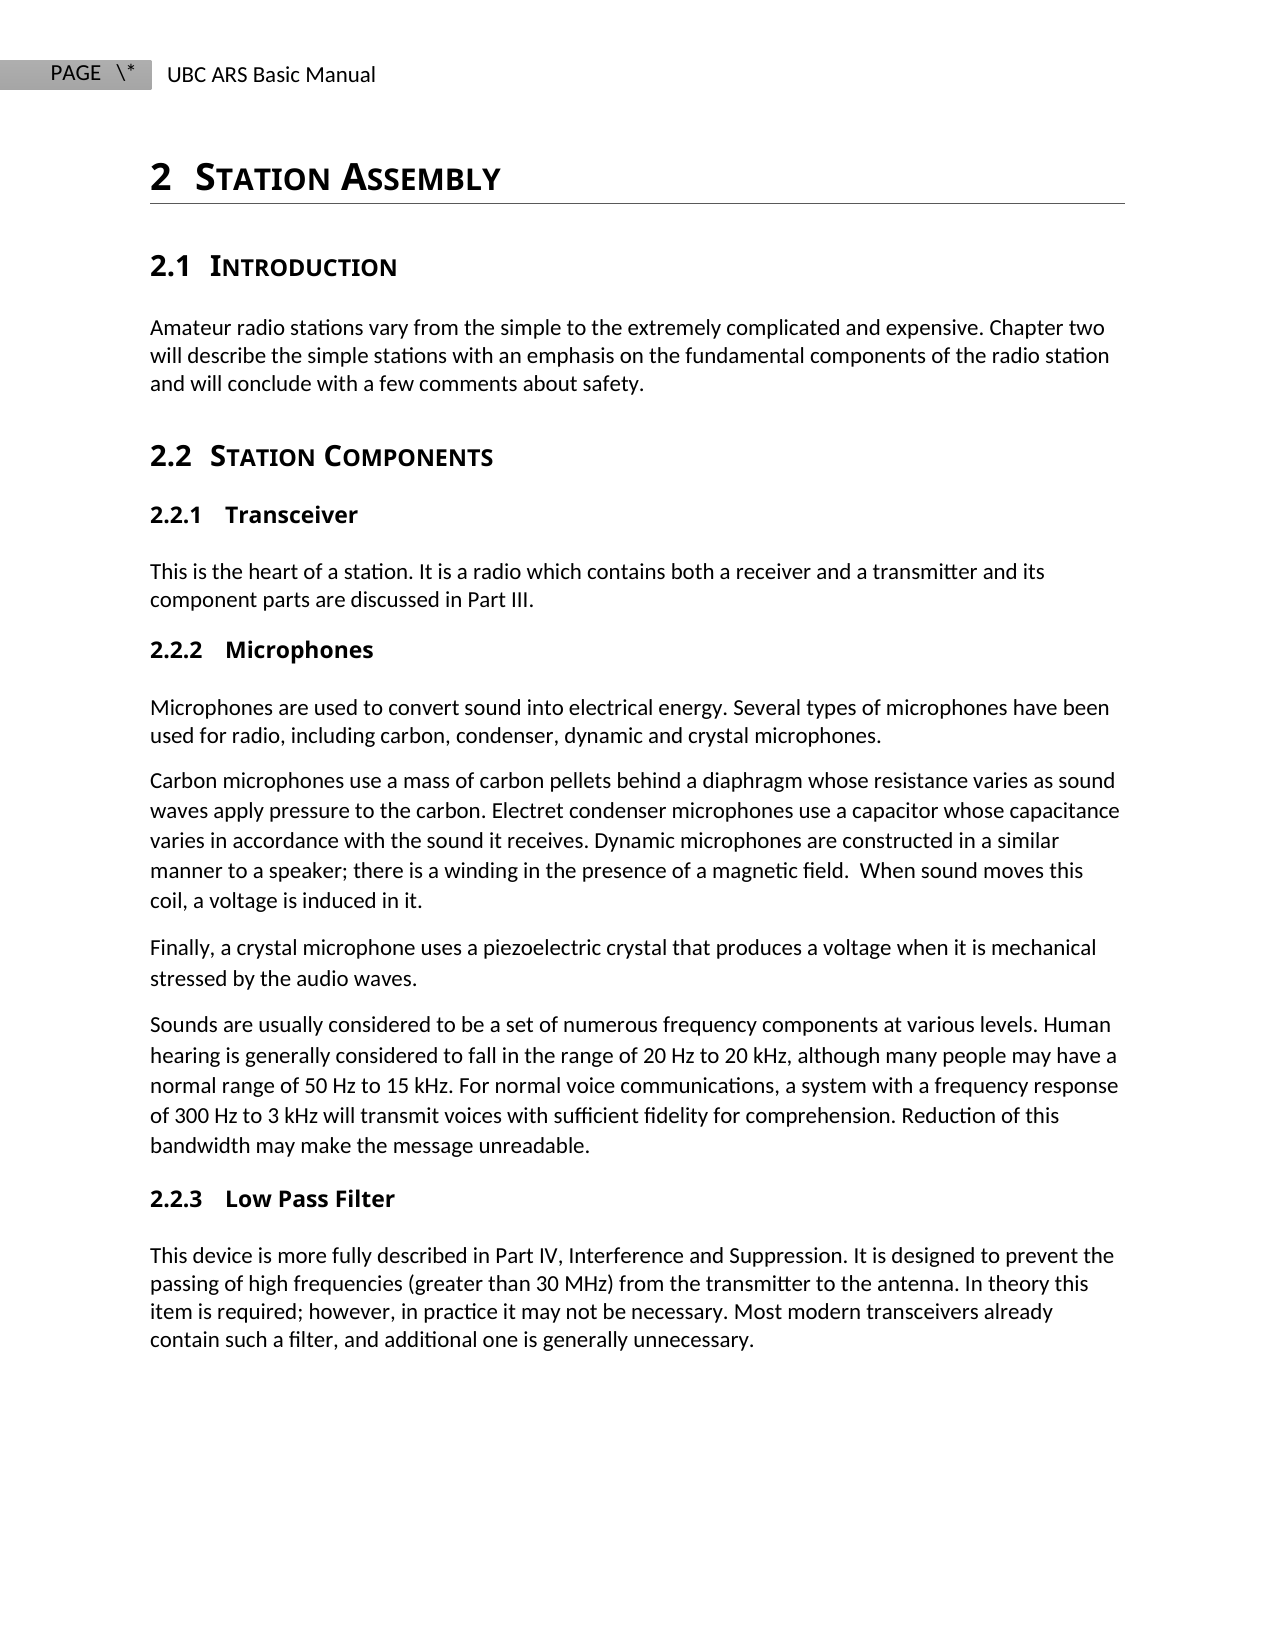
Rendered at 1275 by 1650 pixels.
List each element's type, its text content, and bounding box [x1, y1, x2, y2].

text Carbon microphones use a mass of carbon pellets behind a diaphragm whose resistance varies as sound waves apply pressure to the carbon. Electret condenser microphones use a capacitor whose capacitance varies in accordance with the sound it receives. Dynamic microphones are constructed in a similar manner to a speaker; there is a winding in the presence of a magnetic field. When sound moves this coil, a voltage is induced in it. [150, 766, 1125, 915]
subtitle Introduction [150, 246, 1125, 285]
subtitle Low Pass Filter [150, 1182, 1125, 1214]
subtitle Station Components [150, 435, 1125, 475]
text Finally, a crystal microphone uses a piezoelectric crystal that produces a voltage when it is mechanical stressed by the audio waves. [150, 933, 1125, 992]
text This is the heart of a station. It is a radio which contains both a receiver and a transmitter and its component parts are discussed in Part III. [150, 557, 1125, 613]
subtitle Transceiver [150, 499, 1125, 530]
subtitle Microphones [150, 634, 1125, 666]
text Sounds are usually considered to be a set of numerous frequency components at various levels. Human hearing is generally considered to fall in the range of 20 Hz to 20 kHz, although many people may have a normal range of 50 Hz to 15 kHz. For normal voice communications, a system with a frequency response of 300 Hz to 3 kHz will transmit voices with sufficient fidelity for comprehension. Reduction of this bandwidth may make the message unreadable. [150, 1011, 1125, 1159]
text Amateur radio stations vary from the simple to the extremely complicated and expensive. Chapter two will describe the simple stations with an emphasis on the fundamental components of the radio station and will conclude with a few comments about safety. [150, 313, 1125, 398]
subtitle Station Assembly [150, 150, 1125, 203]
text Microphones are used to convert sound into electrical energy. Several types of microphones have been used for radio, including carbon, condenser, dynamic and crystal microphones. [150, 693, 1125, 749]
text This device is more fully described in Part IV, Interference and Suppression. It is designed to prevent the passing of high frequencies (greater than 30 MHz) from the transmitter to the antenna. In theory this item is required; however, in practice it may not be necessary. Most modern transceivers already contain such a filter, and additional one is generally unnecessary. [150, 1241, 1125, 1353]
